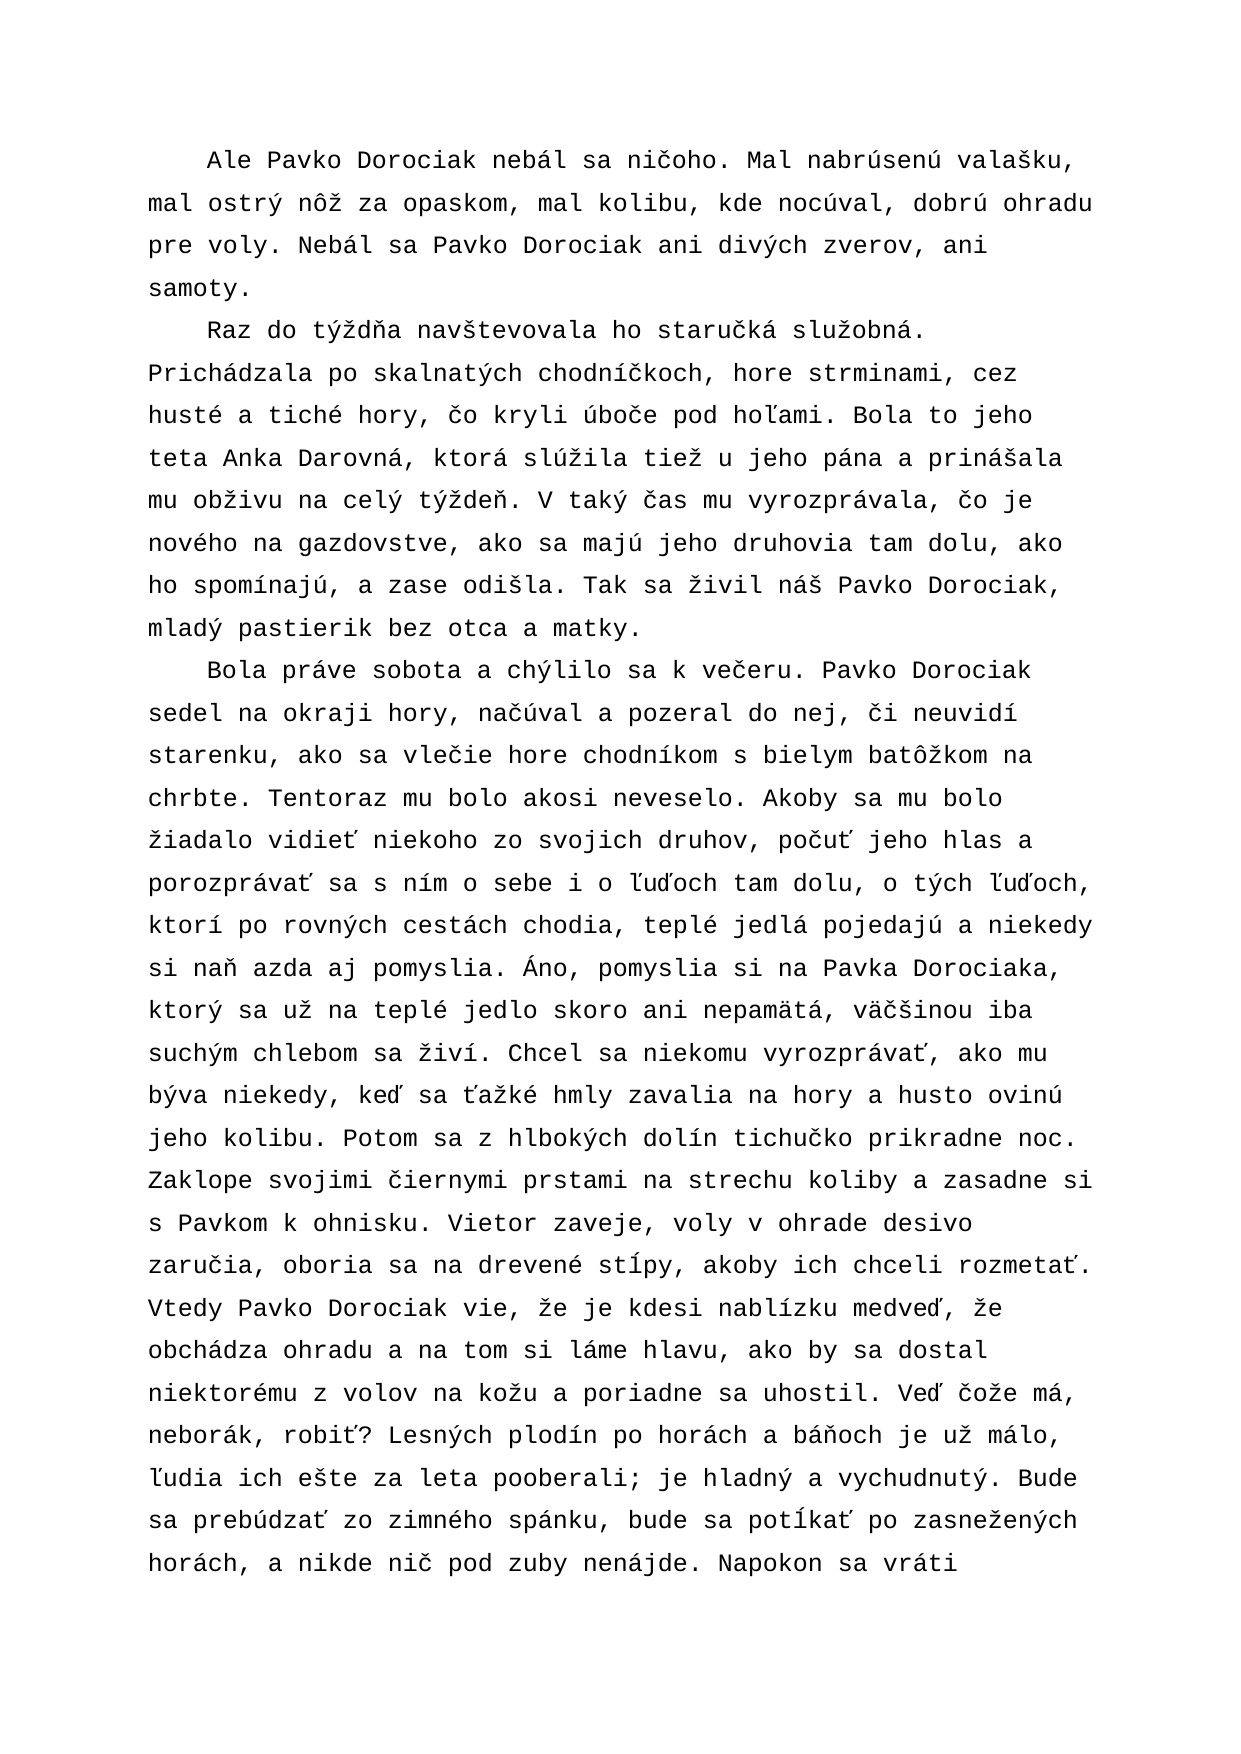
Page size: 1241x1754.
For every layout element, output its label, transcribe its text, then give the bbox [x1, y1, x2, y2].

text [148, 658, 1093, 1578]
text Ale Pavko Dorociak nebál sa ničoho. Mal nabrúsenú valašku, mal ostrý nôž za opaskom, mal kolibu, kde nocúval, dobrú ohradu pre voly. Nebál sa Pavko Dorociak ani divých zverov, ani samoty. [148, 148, 1093, 303]
text Raz do týždňa navštevovala ho staručká služobná. Prichádzala po skalnatých chodníčkoch, hore strminami, cez husté a tiché hory, čo kryli úboče pod hoľami. Bola to jeho teta Anka Darovná, ktorá slúžila tiež u jeho pána a prinášala mu obživu na celý týždeň. V taký čas mu vyrozprávala, čo je nového na gazdovstve, ako sa majú jeho druhovia tam dolu, ako ho spomínajú, a zase odišla. Tak sa živil náš Pavko Dorociak, mladý pastierik bez otca a matky. [148, 318, 1093, 643]
